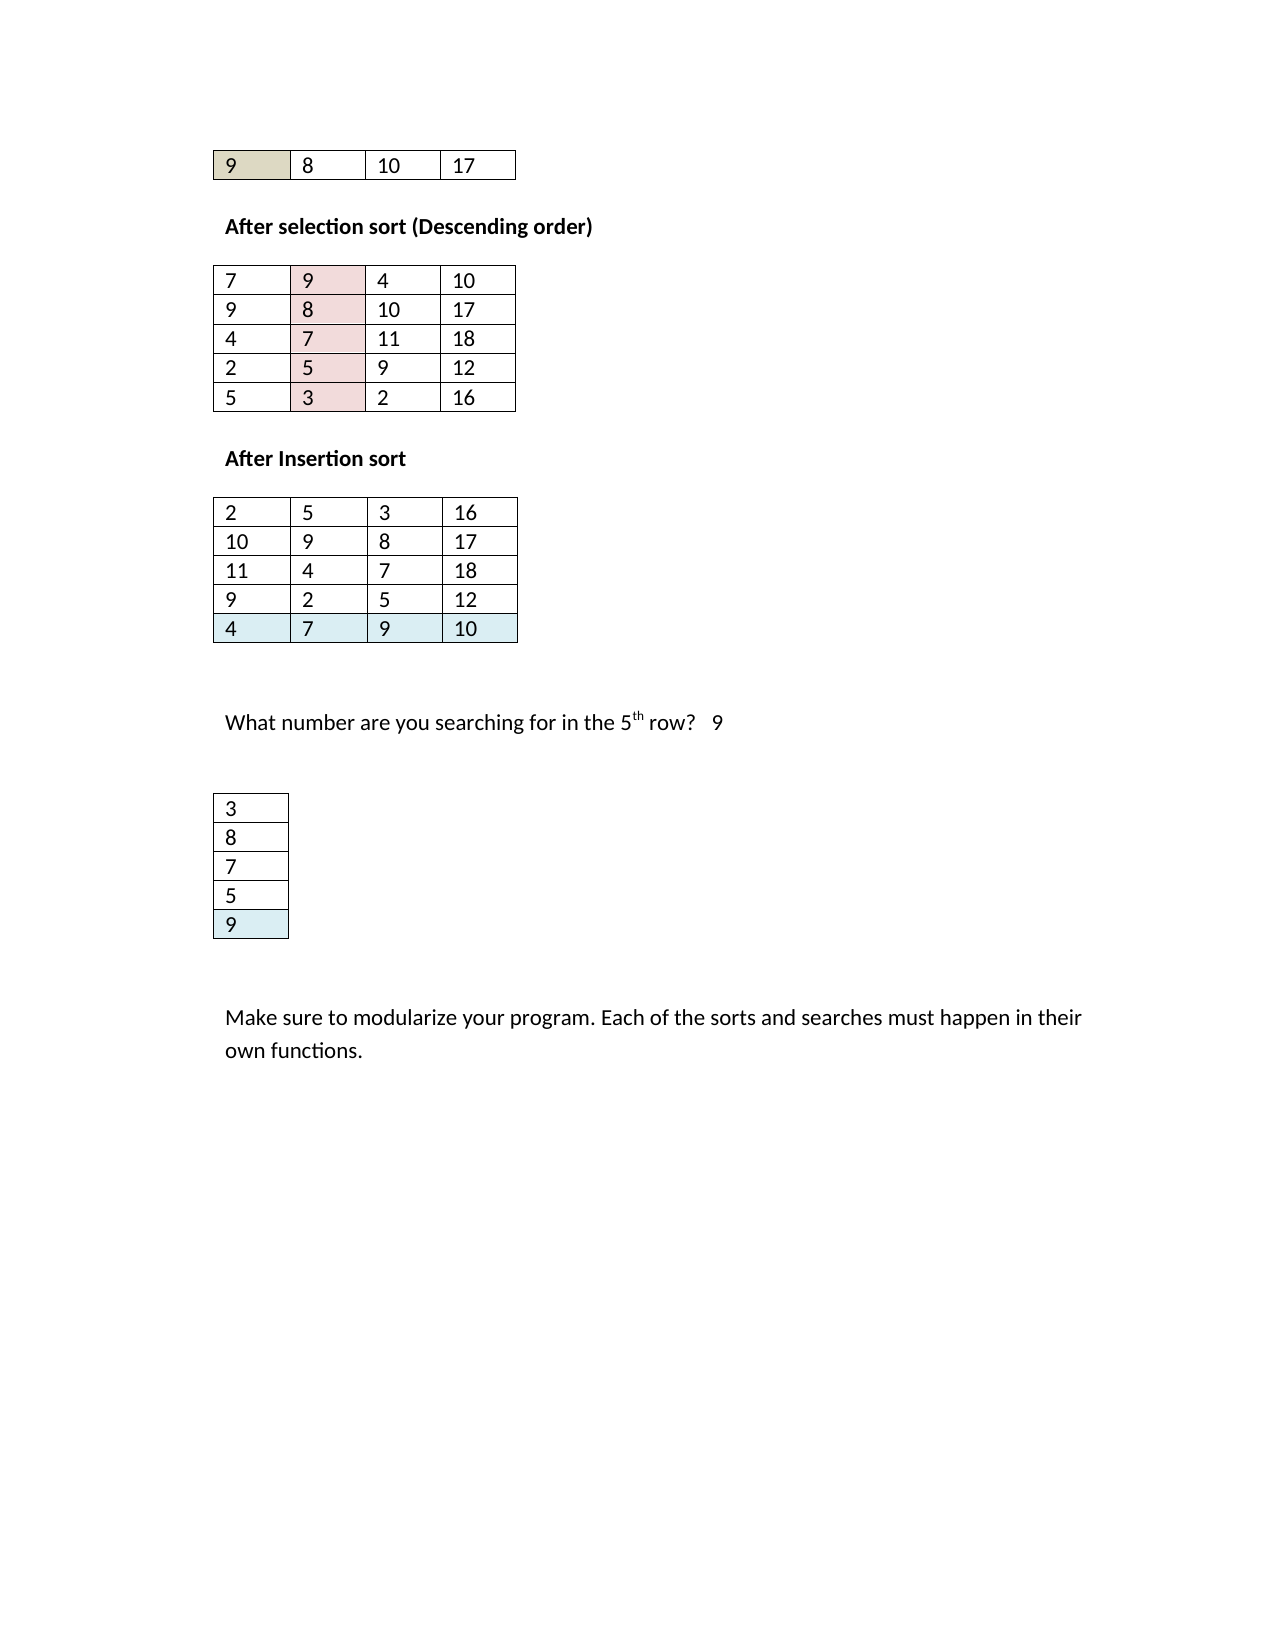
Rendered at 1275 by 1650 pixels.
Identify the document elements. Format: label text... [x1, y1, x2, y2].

table_cell 4 [214, 614, 290, 642]
list What number are you searching for in the 5th row? 9 [225, 708, 1125, 736]
list Make sure to modularize your program. Each of the sorts and searches must happen in their own functions. [225, 1003, 1125, 1064]
table_cell 9 [366, 354, 440, 382]
table_cell 7 [291, 614, 367, 642]
table_cell 7 [368, 556, 442, 584]
table_cell 2 [291, 585, 367, 613]
table_cell 10 [443, 614, 517, 642]
table_cell 12 [443, 585, 517, 613]
table_cell 16 [441, 383, 515, 411]
table_cell 8 [291, 295, 365, 323]
table_cell 3 [291, 383, 365, 411]
table_cell 18 [441, 325, 515, 352]
table_cell 5 [291, 354, 365, 382]
table_header 16 [443, 498, 517, 526]
table_cell 4 [214, 325, 290, 352]
table_cell 11 [214, 556, 290, 584]
table_cell 4 [291, 556, 367, 584]
table_cell 12 [441, 354, 515, 382]
table_cell 17 [441, 295, 515, 323]
table_cell 17 [443, 527, 517, 555]
table_cell 10 [366, 295, 440, 323]
table_header 4 [366, 266, 440, 294]
table_cell 2 [214, 354, 290, 382]
table_cell 8 [214, 823, 288, 851]
table_cell 9 [291, 527, 367, 555]
table_cell 5 [214, 383, 290, 411]
table_cell 7 [214, 852, 288, 880]
table_cell 8 [291, 151, 365, 179]
table_cell 8 [368, 527, 442, 555]
table_cell 5 [368, 585, 442, 613]
table_cell 18 [443, 556, 517, 584]
table_cell 7 [291, 325, 365, 352]
table_header 7 [214, 266, 290, 294]
table_cell 9 [214, 151, 290, 179]
table_cell 5 [214, 881, 288, 909]
table_header 5 [291, 498, 367, 526]
table_header 10 [441, 266, 515, 294]
table_cell 2 [366, 383, 440, 411]
table_cell 9 [214, 295, 290, 323]
list After selection sort (Descending order) [225, 212, 1125, 240]
list After Insertion sort [225, 444, 1125, 472]
table_header 2 [214, 498, 290, 526]
table_cell 10 [214, 527, 290, 555]
table_cell 9 [214, 910, 288, 938]
table_cell 9 [214, 585, 290, 613]
table_header 9 [291, 266, 365, 294]
table_cell 9 [368, 614, 442, 642]
table_cell 10 [366, 151, 440, 179]
table_header 3 [214, 794, 288, 822]
table_cell 11 [366, 325, 440, 352]
table_header 3 [368, 498, 442, 526]
table_cell 17 [441, 151, 515, 179]
